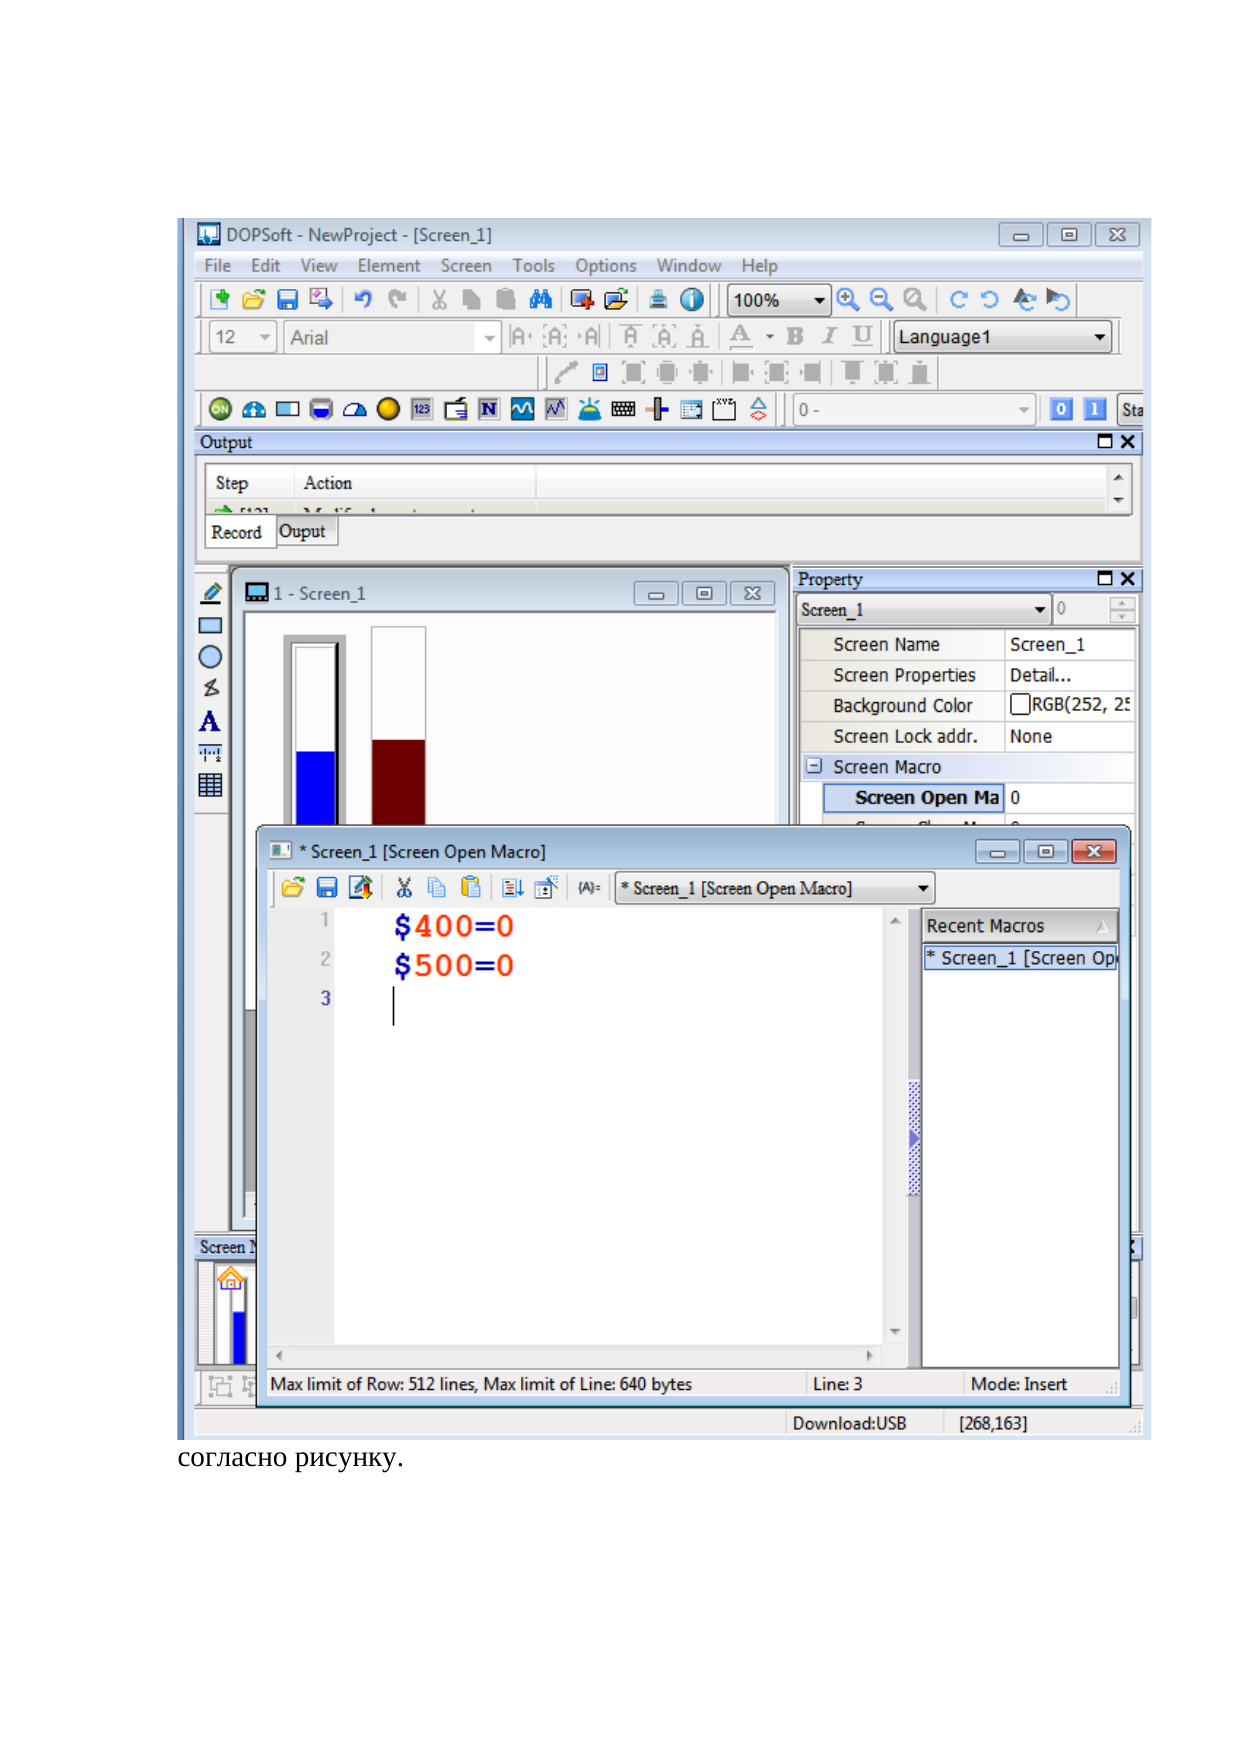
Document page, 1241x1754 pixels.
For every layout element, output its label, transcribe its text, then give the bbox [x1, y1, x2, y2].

text согласно рисунку. [177, 1440, 1152, 1473]
picture [177, 218, 1152, 1440]
